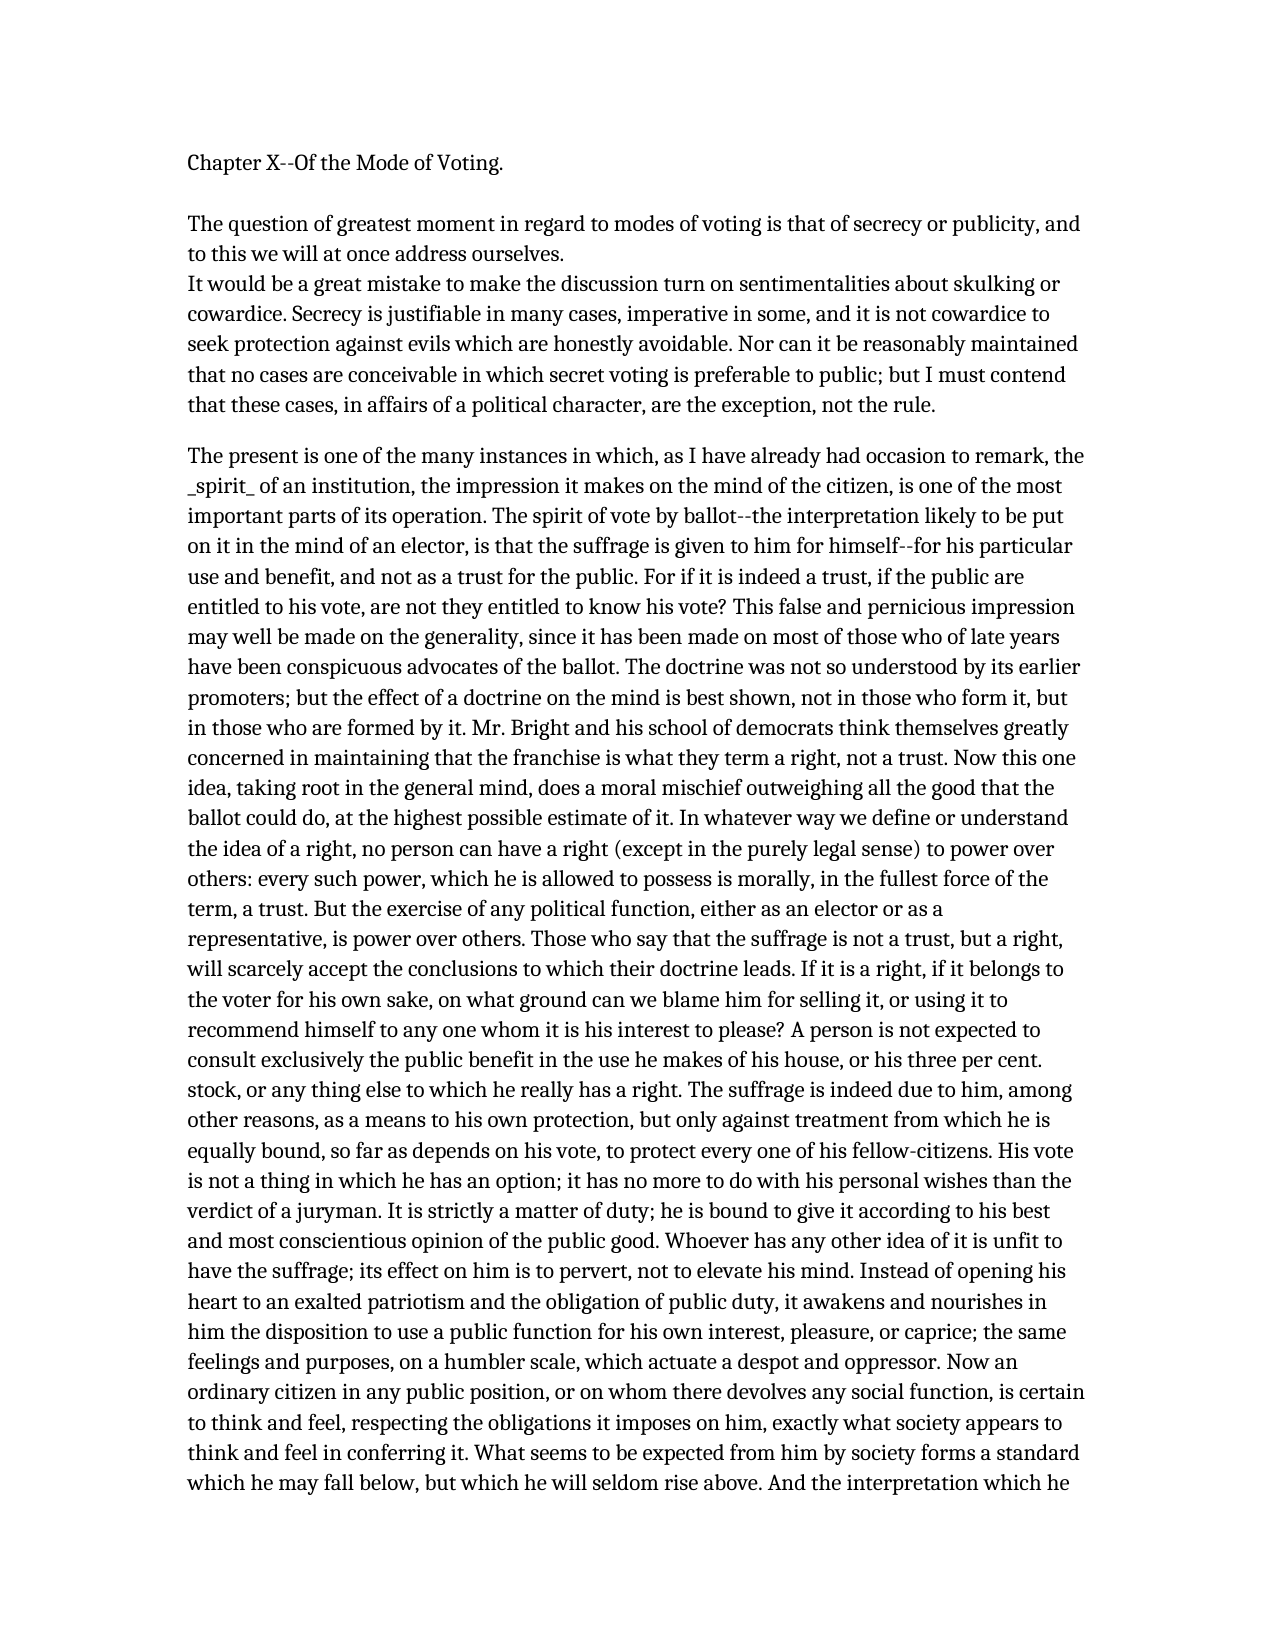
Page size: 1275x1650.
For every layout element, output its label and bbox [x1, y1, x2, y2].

text [187, 150, 1087, 418]
text [187, 443, 1087, 1496]
